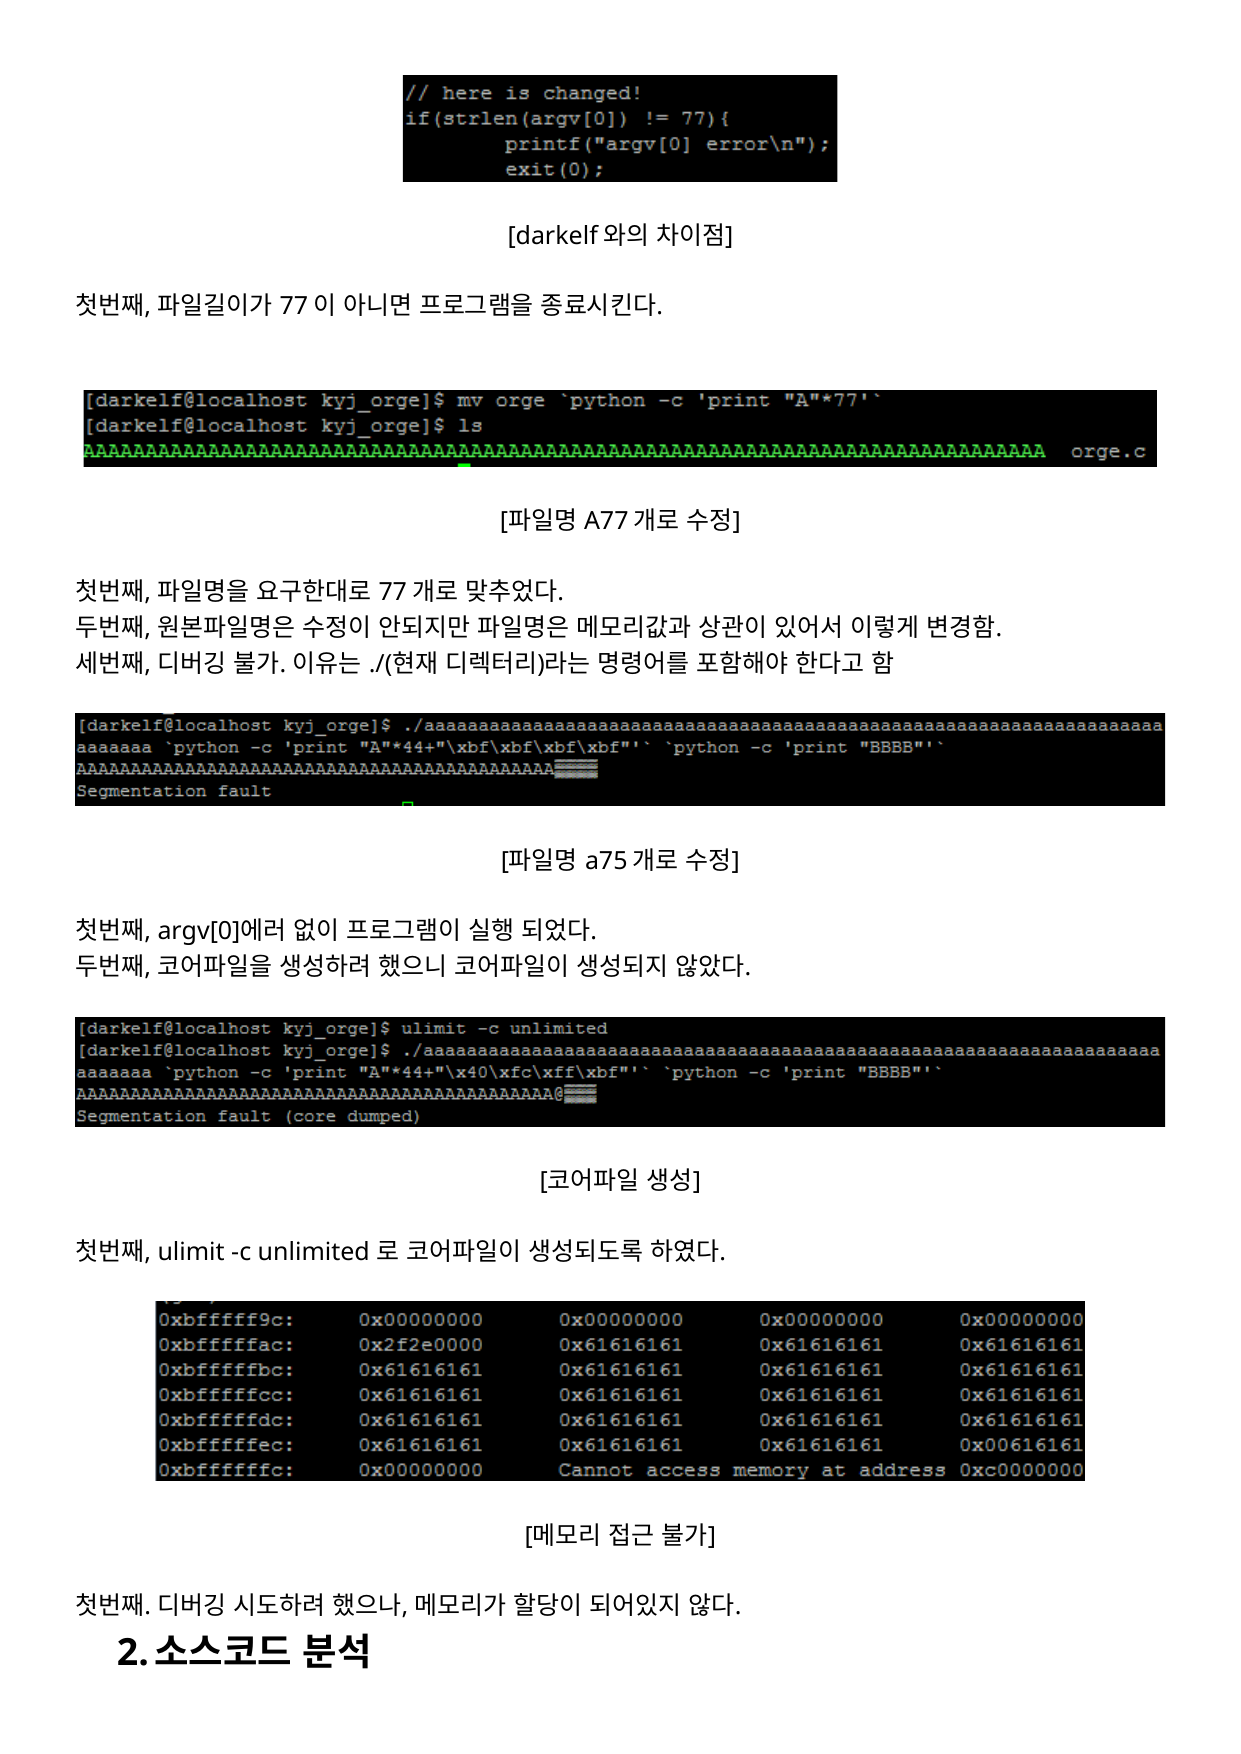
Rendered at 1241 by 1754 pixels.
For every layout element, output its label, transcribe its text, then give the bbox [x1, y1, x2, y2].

picture [75, 713, 1166, 806]
list 소스코드 분석 [117, 1622, 1165, 1676]
picture [402, 75, 838, 182]
text [darkelf와의 차이점] [75, 215, 1165, 252]
text [코어파일 생성] [75, 1161, 1165, 1197]
text [메모리 접근 불가] [75, 1515, 1165, 1551]
text 첫번째. 디버깅 시도하려 했으나, 메모리가 할당이 되어있지 않다. [75, 1585, 1165, 1622]
text 첫번째, ulimit -c unlimited 로 코어파일이 생성되도록 하였다. [75, 1231, 1165, 1267]
text [파일명 a75개로 수정] [75, 840, 1165, 876]
text 두번째, 코어파일을 생성하려 했으니 코어파일이 생성되지 않았다. [75, 947, 1165, 983]
text 첫번째, 파일명을 요구한대로 77개로 맞추었다. [75, 571, 1165, 607]
picture [155, 1301, 1085, 1481]
text 첫번째, argv[0]에러 없이 프로그램이 실행 되었다. [75, 910, 1165, 947]
picture [83, 390, 1157, 467]
text 세번째, 디버깅 불가. 이유는 ./(현재 디렉터리)라는 명령어를 포함해야 한다고 함 [75, 643, 1165, 680]
text 첫번째, 파일길이가 77이 아니면 프로그램을 종료시킨다. [75, 286, 1165, 322]
text 두번째, 원본파일명은 수정이 안되지만 파일명은 메모리값과 상관이 있어서 이렇게 변경함. [75, 607, 1165, 643]
picture [75, 1017, 1166, 1127]
text [파일명 A77개로 수정] [75, 501, 1165, 537]
